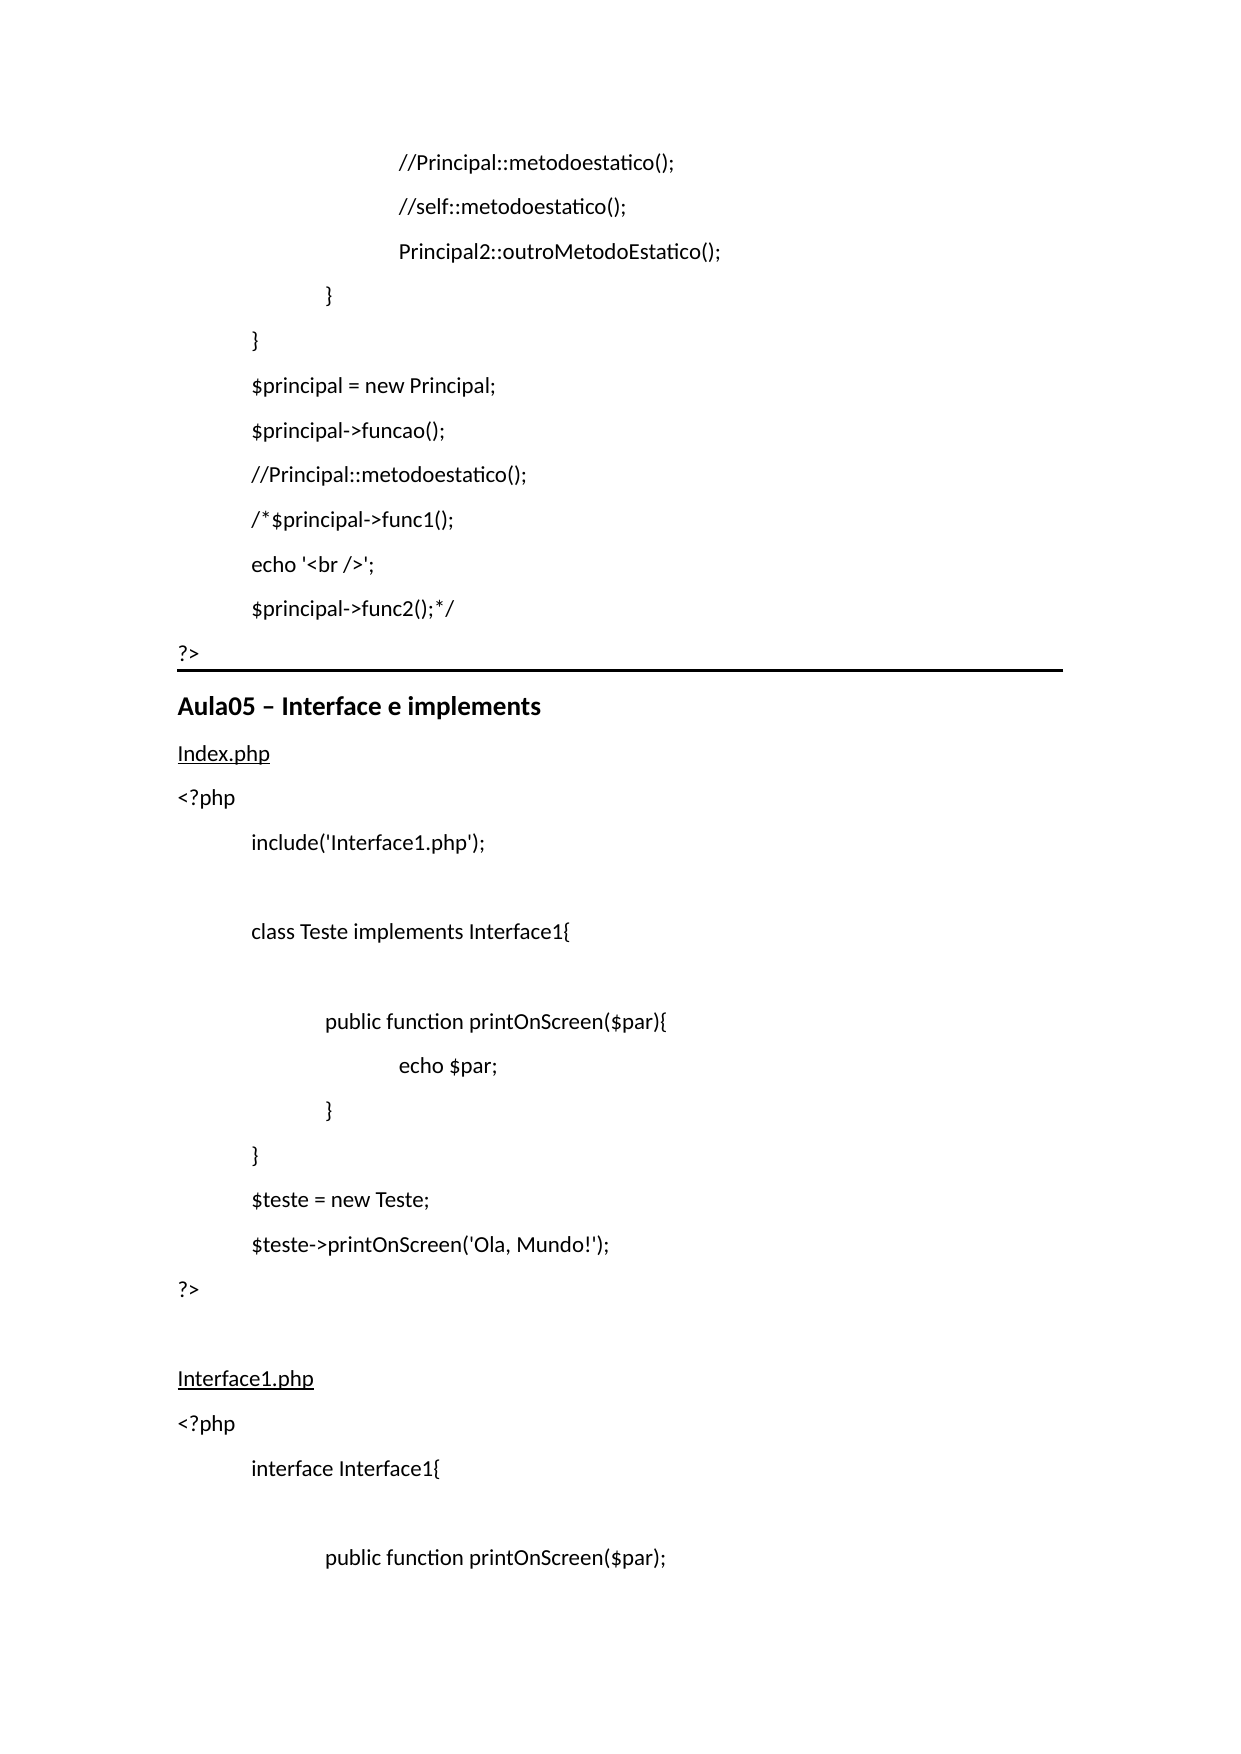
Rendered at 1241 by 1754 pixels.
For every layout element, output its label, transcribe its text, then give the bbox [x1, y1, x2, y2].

text //self::metodoestatico(); [177, 192, 1063, 220]
text public function printOnScreen($par); [177, 1543, 1063, 1571]
text } [177, 1096, 1063, 1124]
text $teste = new Teste; [177, 1186, 1063, 1214]
text Index.php [177, 739, 1063, 767]
text $principal->func2();*/ [177, 594, 1063, 622]
text } [177, 326, 1063, 354]
text ?> [177, 639, 1063, 669]
text } [177, 1141, 1063, 1169]
text <?php [177, 1409, 1063, 1437]
text Aula05 – Interface e implements [177, 689, 1063, 722]
text } [177, 282, 1063, 310]
text interface Interface1{ [177, 1454, 1063, 1482]
text public function printOnScreen($par){ [177, 1007, 1063, 1035]
text echo '<br />'; [177, 550, 1063, 578]
text <?php [177, 783, 1063, 811]
text Principal2::outroMetodoEstatico(); [177, 237, 1063, 265]
text include('Interface1.php'); [177, 828, 1063, 856]
text ?> [177, 1275, 1063, 1303]
text $principal = new Principal; [177, 371, 1063, 399]
text //Principal::metodoestatico(); [177, 148, 1063, 176]
text $principal->funcao(); [177, 416, 1063, 444]
text $teste->printOnScreen('Ola, Mundo!'); [177, 1230, 1063, 1258]
text class Teste implements Interface1{ [177, 917, 1063, 946]
text /*$principal->func1(); [177, 505, 1063, 533]
text echo $par; [177, 1052, 1063, 1079]
text //Principal::metodoestatico(); [177, 460, 1063, 488]
text Interface1.php [177, 1364, 1063, 1392]
